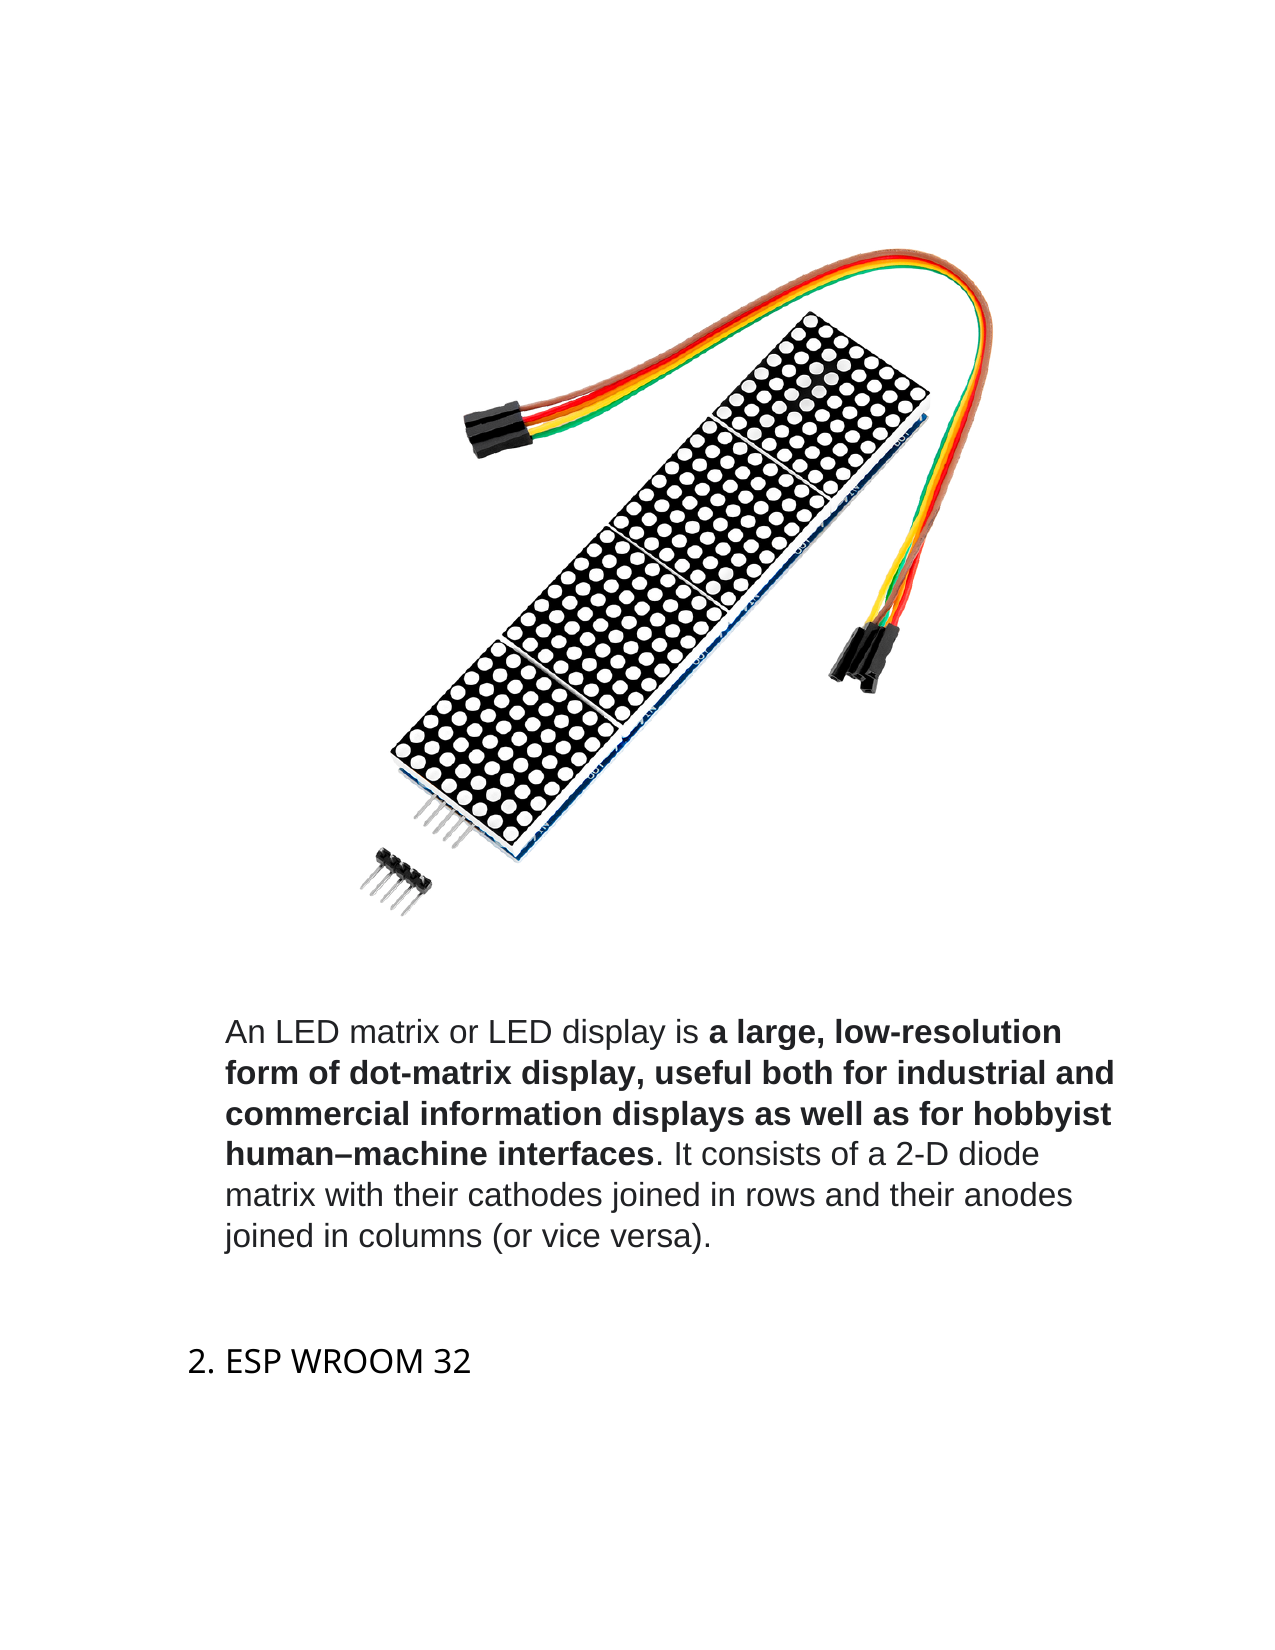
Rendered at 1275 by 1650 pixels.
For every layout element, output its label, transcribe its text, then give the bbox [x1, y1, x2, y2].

list An LED matrix or LED display is a large, low-resolution form of dot-matrix display, useful both for industrial and commercial information displays as well as for hobbyist human–machine interfaces. It consists of a 2-D diode matrix with their cathodes joined in rows and their anodes joined in columns (or vice versa). [225, 1012, 1125, 1254]
picture [225, 150, 1119, 1010]
list ESP WROOM 32 [187, 1338, 1125, 1383]
